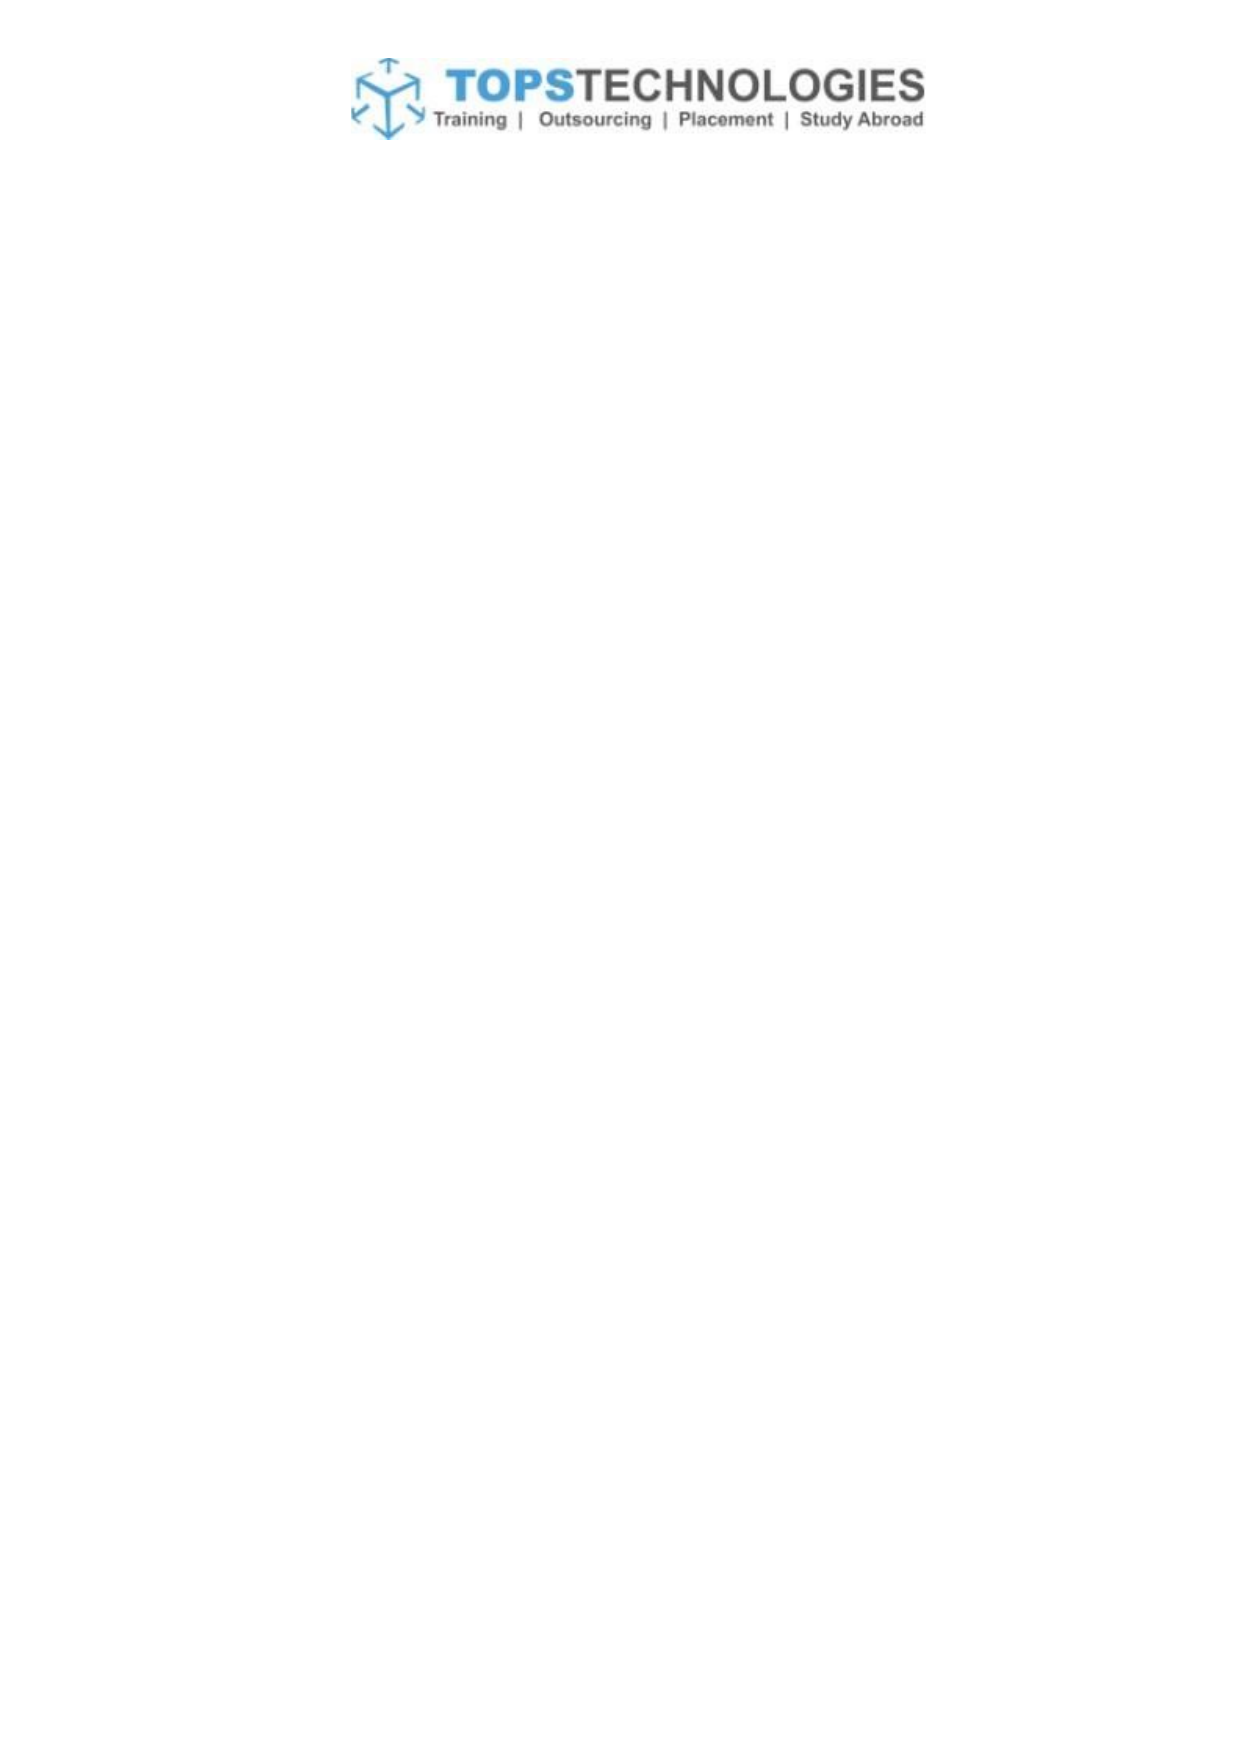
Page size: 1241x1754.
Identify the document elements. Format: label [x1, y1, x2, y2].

picture [350, 58, 926, 140]
